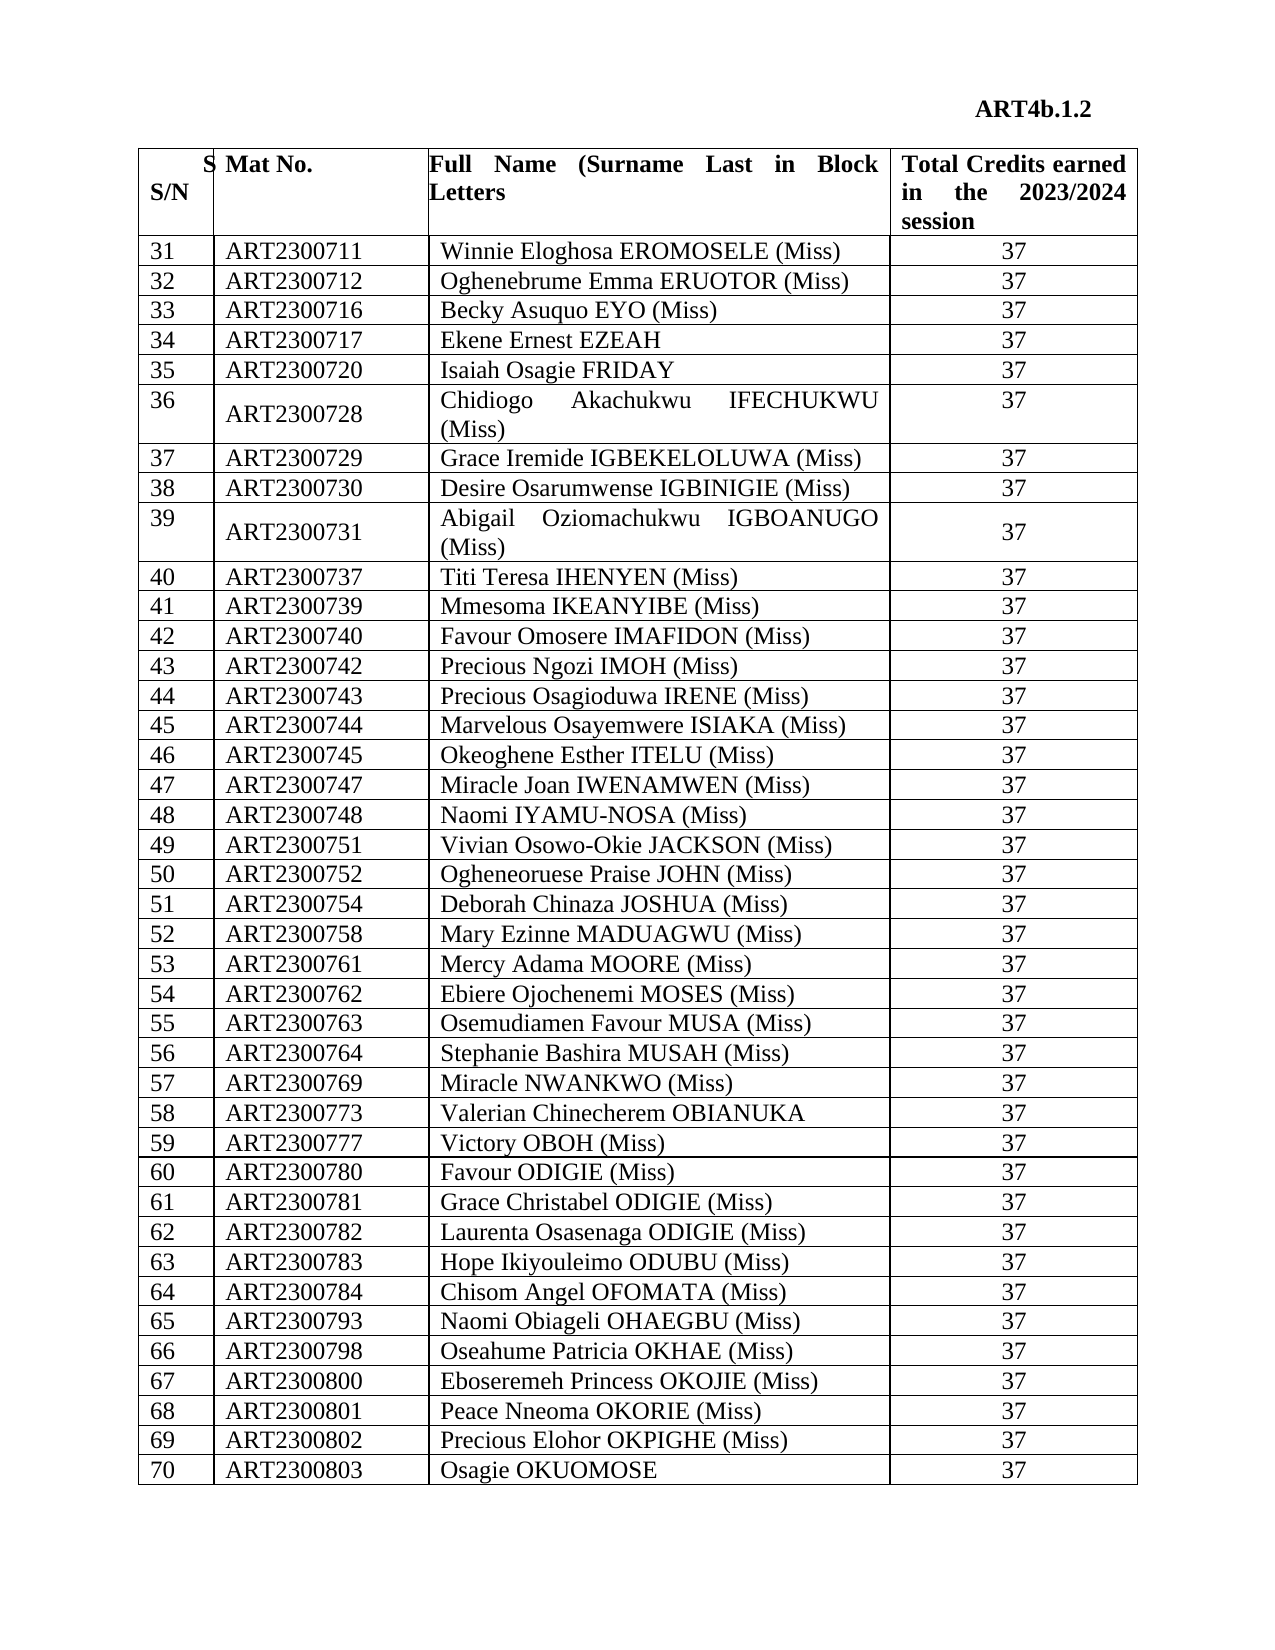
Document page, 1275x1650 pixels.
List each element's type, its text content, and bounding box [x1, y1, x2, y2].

table_cell Oseahume Patricia OKHAE (Miss) [430, 1336, 889, 1365]
table_cell ART2300798 [215, 1336, 428, 1365]
table_cell 55 [139, 1009, 213, 1037]
table_cell Precious Osagioduwa IRENE (Miss) [430, 681, 889, 709]
table_cell 37 [891, 800, 1137, 829]
table_cell ART2300800 [215, 1366, 428, 1395]
table_cell ART2300769 [215, 1068, 428, 1097]
table_cell 60 [139, 1158, 213, 1186]
table_header Full Name (Surname Last in Block Letters [429, 149, 890, 235]
table_cell 37 [891, 1336, 1137, 1365]
table_cell ART2300745 [215, 740, 428, 769]
table_cell Ekene Ernest EZEAH [430, 325, 889, 354]
table_cell 53 [139, 949, 213, 978]
table_cell 31 [139, 236, 213, 265]
table_cell 37 [891, 444, 1137, 472]
table_cell ART2300747 [215, 770, 428, 799]
table_cell Winnie Eloghosa EROMOSELE (Miss) [430, 236, 889, 265]
table_cell 37 [139, 444, 213, 472]
table_cell ART2300754 [215, 889, 428, 918]
table_cell 41 [139, 591, 213, 620]
table_cell 37 [891, 325, 1137, 354]
table_cell 54 [139, 979, 213, 1007]
table_cell ART2300803 [215, 1455, 428, 1484]
table_cell 70 [139, 1455, 213, 1484]
table_cell Osemudiamen Favour MUSA (Miss) [430, 1009, 889, 1037]
table_cell Marvelous Osayemwere ISIAKA (Miss) [430, 711, 889, 739]
table_cell 37 [891, 236, 1137, 265]
table_header Mat No. [214, 149, 428, 235]
table_cell Grace Christabel ODIGIE (Miss) [430, 1187, 889, 1216]
table_cell Mercy Adama MOORE (Miss) [430, 949, 889, 978]
table_cell ART2300720 [215, 355, 428, 384]
table_cell ART2300782 [215, 1217, 428, 1246]
table_cell 44 [139, 681, 213, 709]
table_cell 37 [891, 1068, 1137, 1097]
table_cell 37 [891, 651, 1137, 680]
table_cell 37 [891, 1038, 1137, 1067]
table_cell 47 [139, 770, 213, 799]
table_cell 37 [891, 1277, 1137, 1305]
table_cell 35 [139, 355, 213, 384]
table_cell ART2300764 [215, 1038, 428, 1067]
table_cell 37 [891, 889, 1137, 918]
table_cell Okeoghene Esther ITELU (Miss) [430, 740, 889, 769]
table_cell 51 [139, 889, 213, 918]
table_cell 37 [891, 919, 1137, 948]
table_cell 52 [139, 919, 213, 948]
table_cell 37 [891, 949, 1137, 978]
table_cell 48 [139, 800, 213, 829]
table_cell 37 [891, 1366, 1137, 1395]
table_cell Eboseremeh Princess OKOJIE (Miss) [430, 1366, 889, 1395]
table_cell 68 [139, 1396, 213, 1424]
table_cell ART2300728 [215, 385, 428, 442]
table_cell 40 [139, 562, 213, 590]
table_cell ART2300793 [215, 1306, 428, 1335]
table_cell 37 [891, 860, 1137, 888]
table_cell 37 [891, 1306, 1137, 1335]
table_cell Miracle Joan IWENAMWEN (Miss) [430, 770, 889, 799]
table_cell 36 [139, 385, 213, 442]
table_cell Victory OBOH (Miss) [430, 1128, 889, 1156]
table_cell 34 [139, 325, 213, 354]
table_cell 37 [891, 473, 1137, 502]
table_cell ART2300748 [215, 800, 428, 829]
table_cell Vivian Osowo-Okie JACKSON (Miss) [430, 830, 889, 858]
table_cell Grace Iremide IGBEKELOLUWA (Miss) [430, 444, 889, 472]
table_cell ART2300742 [215, 651, 428, 680]
table_header Total Credits earned in the 2023/2024 session [891, 149, 1137, 235]
table_cell 37 [891, 711, 1137, 739]
table_cell ART2300762 [215, 979, 428, 1007]
table_cell Miracle NWANKWO (Miss) [430, 1068, 889, 1097]
table_cell 43 [139, 651, 213, 680]
table_cell 37 [891, 830, 1137, 858]
table_cell Deborah Chinaza JOSHUA (Miss) [430, 889, 889, 918]
table_cell ART2300781 [215, 1187, 428, 1216]
table_cell 37 [891, 1247, 1137, 1276]
table_cell ART2300773 [215, 1098, 428, 1127]
table_cell 37 [891, 740, 1137, 769]
table_cell ART2300783 [215, 1247, 428, 1276]
table_cell Naomi IYAMU-NOSA (Miss) [430, 800, 889, 829]
table_cell ART2300737 [215, 562, 428, 590]
table_cell Mary Ezinne MADUAGWU (Miss) [430, 919, 889, 948]
table_header SS/N [139, 149, 213, 235]
table_cell 56 [139, 1038, 213, 1067]
table_cell 37 [891, 1187, 1137, 1216]
table_cell 37 [891, 1128, 1137, 1156]
table_cell 39 [139, 503, 213, 561]
table_cell 64 [139, 1277, 213, 1305]
table_cell 37 [891, 979, 1137, 1007]
table_cell Oghenebrume Emma ERUOTOR (Miss) [430, 266, 889, 294]
table_cell ART2300784 [215, 1277, 428, 1305]
table_cell 37 [891, 1098, 1137, 1127]
table_cell 42 [139, 621, 213, 650]
table_cell Isaiah Osagie FRIDAY [430, 355, 889, 384]
table_cell Naomi Obiageli OHAEGBU (Miss) [430, 1306, 889, 1335]
table_cell Peace Nneoma OKORIE (Miss) [430, 1396, 889, 1424]
table_cell ART2300761 [215, 949, 428, 978]
table_cell Hope Ikiyouleimo ODUBU (Miss) [430, 1247, 889, 1276]
table_cell Precious Elohor OKPIGHE (Miss) [430, 1426, 889, 1454]
table_cell 33 [139, 296, 213, 324]
table_cell Mmesoma IKEANYIBE (Miss) [430, 591, 889, 620]
table_cell 69 [139, 1426, 213, 1454]
table_cell ART2300711 [215, 236, 428, 265]
table_cell Chidiogo Akachukwu IFECHUKWU (Miss) [430, 385, 889, 442]
table_cell Chisom Angel OFOMATA (Miss) [430, 1277, 889, 1305]
table_cell 37 [891, 385, 1137, 442]
table_cell ART2300716 [215, 296, 428, 324]
table_cell Ogheneoruese Praise JOHN (Miss) [430, 860, 889, 888]
table_cell ART2300731 [215, 503, 428, 561]
table_cell ART2300744 [215, 711, 428, 739]
table_cell 37 [891, 266, 1137, 294]
table_cell 67 [139, 1366, 213, 1395]
table_cell 32 [139, 266, 213, 294]
table_cell Osagie OKUOMOSE [430, 1455, 889, 1484]
table_cell Favour Omosere IMAFIDON (Miss) [430, 621, 889, 650]
table_cell ART2300780 [215, 1158, 428, 1186]
table_cell ART2300712 [215, 266, 428, 294]
table_cell Favour ODIGIE (Miss) [430, 1158, 889, 1186]
table_cell 37 [891, 1455, 1137, 1484]
table_cell Abigail Oziomachukwu IGBOANUGO (Miss) [430, 503, 889, 561]
table_cell ART2300777 [215, 1128, 428, 1156]
table_cell 37 [891, 621, 1137, 650]
table_cell 37 [891, 770, 1137, 799]
table_cell 46 [139, 740, 213, 769]
table_cell Desire Osarumwense IGBINIGIE (Miss) [430, 473, 889, 502]
table_cell Becky Asuquo EYO (Miss) [430, 296, 889, 324]
table_cell 37 [891, 1217, 1137, 1246]
table_cell 37 [891, 296, 1137, 324]
table_cell 37 [891, 1396, 1137, 1424]
table_cell 49 [139, 830, 213, 858]
table_cell 37 [891, 503, 1137, 561]
table_cell 66 [139, 1336, 213, 1365]
table_cell ART2300802 [215, 1426, 428, 1454]
table_cell 37 [891, 591, 1137, 620]
table_cell 37 [891, 681, 1137, 709]
table_cell 61 [139, 1187, 213, 1216]
table_cell 38 [139, 473, 213, 502]
table_cell ART2300743 [215, 681, 428, 709]
text ART4b.1.2 [150, 94, 1125, 122]
table_cell 65 [139, 1306, 213, 1335]
table_cell 45 [139, 711, 213, 739]
table_cell 37 [891, 1009, 1137, 1037]
table_cell Valerian Chinecherem OBIANUKA [430, 1098, 889, 1127]
table_cell ART2300729 [215, 444, 428, 472]
table_cell Laurenta Osasenaga ODIGIE (Miss) [430, 1217, 889, 1246]
table_cell ART2300739 [215, 591, 428, 620]
table_cell 58 [139, 1098, 213, 1127]
table_cell 37 [891, 1158, 1137, 1186]
table_cell ART2300740 [215, 621, 428, 650]
table_cell Titi Teresa IHENYEN (Miss) [430, 562, 889, 590]
table_cell ART2300763 [215, 1009, 428, 1037]
table_cell 37 [891, 355, 1137, 384]
table_cell Stephanie Bashira MUSAH (Miss) [430, 1038, 889, 1067]
table_cell 50 [139, 860, 213, 888]
table_cell ART2300752 [215, 860, 428, 888]
table_cell 37 [891, 1426, 1137, 1454]
table_cell 62 [139, 1217, 213, 1246]
table_cell ART2300730 [215, 473, 428, 502]
table_cell ART2300751 [215, 830, 428, 858]
table_cell ART2300758 [215, 919, 428, 948]
table_cell 57 [139, 1068, 213, 1097]
table_cell ART2300801 [215, 1396, 428, 1424]
table_cell Ebiere Ojochenemi MOSES (Miss) [430, 979, 889, 1007]
table_cell 37 [891, 562, 1137, 590]
table_cell 59 [139, 1128, 213, 1156]
table_cell 63 [139, 1247, 213, 1276]
table_cell ART2300717 [215, 325, 428, 354]
table_cell Precious Ngozi IMOH (Miss) [430, 651, 889, 680]
